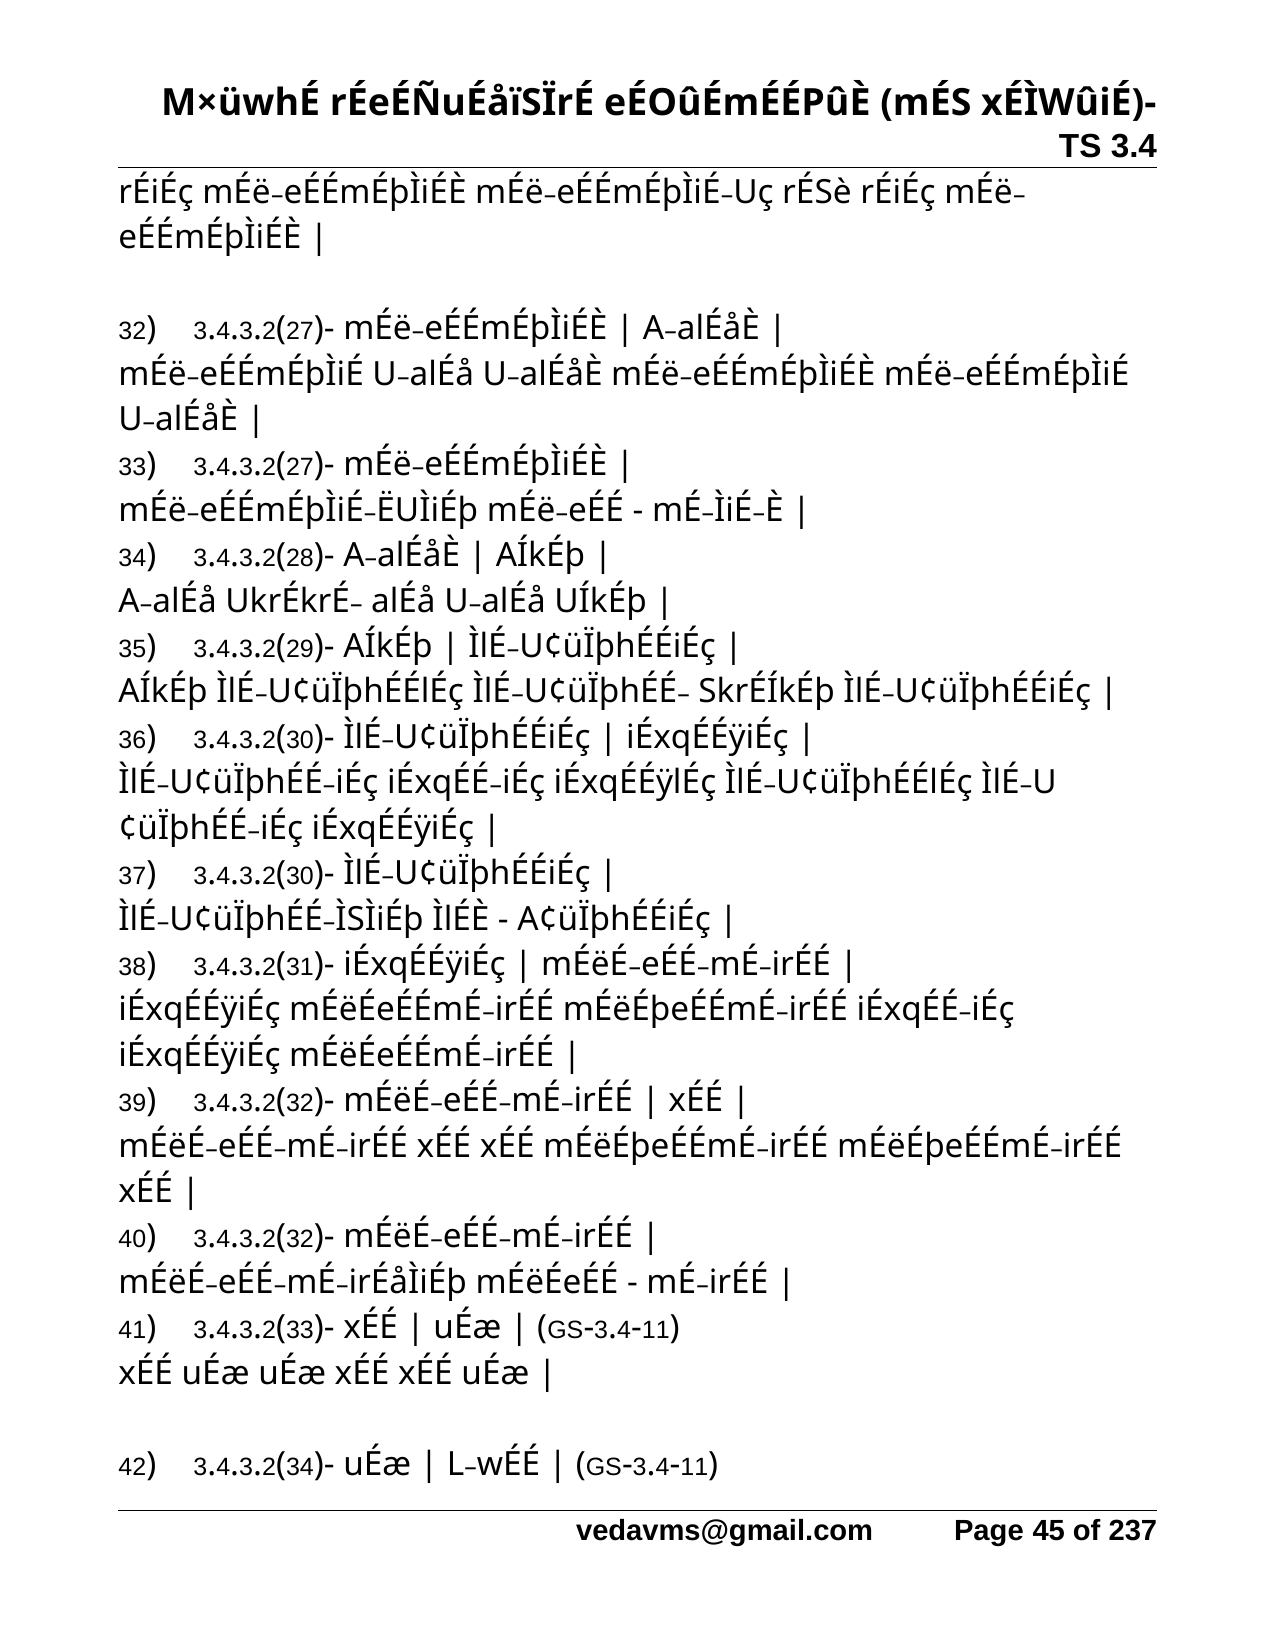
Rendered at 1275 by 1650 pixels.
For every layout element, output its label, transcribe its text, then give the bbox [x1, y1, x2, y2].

text A–alÉå UkrÉkrÉ– alÉå U–alÉå UÍkÉþ | [118, 576, 1157, 622]
text rÉiÉç mÉë–eÉÉmÉþÌiÉÈ mÉë–eÉÉmÉþÌiÉ–Uç rÉSè rÉiÉç mÉë–eÉÉmÉþÌiÉÈ | [118, 168, 1157, 258]
text 35) 3.4.3.2(29)- AÍkÉþ | ÌlÉ–U¢üÏþhÉÉiÉç | [118, 622, 1157, 667]
text 34) 3.4.3.2(28)- A–alÉåÈ | AÍkÉþ | [118, 531, 1157, 576]
text ÌlÉ–U¢üÏþhÉÉ–ÌSÌiÉþ ÌlÉÈ - A¢üÏþhÉÉiÉç | [118, 894, 1157, 940]
text mÉë–eÉÉmÉþÌiÉ U–alÉå U–alÉåÈ mÉë–eÉÉmÉþÌiÉÈ mÉë–eÉÉmÉþÌiÉ U–alÉåÈ | [118, 349, 1157, 440]
text xÉÉ uÉæ uÉæ xÉÉ xÉÉ uÉæ | [118, 1348, 1157, 1394]
text AÍkÉþ ÌlÉ–U¢üÏþhÉÉlÉç ÌlÉ–U¢üÏþhÉÉ– SkrÉÍkÉþ ÌlÉ–U¢üÏþhÉÉiÉç | [118, 667, 1157, 713]
text mÉë–eÉÉmÉþÌiÉ–ËUÌiÉþ mÉë–eÉÉ - mÉ–ÌiÉ–È | [118, 486, 1157, 531]
text 38) 3.4.3.2(31)- iÉxqÉÉÿiÉç | mÉëÉ–eÉÉ–mÉ–irÉÉ | [118, 940, 1157, 985]
text 40) 3.4.3.2(32)- mÉëÉ–eÉÉ–mÉ–irÉÉ | [118, 1212, 1157, 1258]
text 39) 3.4.3.2(32)- mÉëÉ–eÉÉ–mÉ–irÉÉ | xÉÉ | [118, 1076, 1157, 1121]
text 42) 3.4.3.2(34)- uÉæ | L–wÉÉ | (GS-3.4-11) [118, 1439, 1157, 1485]
text iÉxqÉÉÿiÉç mÉëÉeÉÉmÉ–irÉÉ mÉëÉþeÉÉmÉ–irÉÉ iÉxqÉÉ–iÉç iÉxqÉÉÿiÉç mÉëÉeÉÉmÉ–irÉÉ | [118, 985, 1157, 1076]
text ÌlÉ–U¢üÏþhÉÉ–iÉç iÉxqÉÉ–iÉç iÉxqÉÉÿlÉç ÌlÉ–U¢üÏþhÉÉlÉç ÌlÉ–U¢üÏþhÉÉ–iÉç iÉxqÉÉÿiÉç | [118, 758, 1157, 849]
text 36) 3.4.3.2(30)- ÌlÉ–U¢üÏþhÉÉiÉç | iÉxqÉÉÿiÉç | [118, 713, 1157, 758]
text mÉëÉ–eÉÉ–mÉ–irÉÉ xÉÉ xÉÉ mÉëÉþeÉÉmÉ–irÉÉ mÉëÉþeÉÉmÉ–irÉÉ xÉÉ | [118, 1121, 1157, 1212]
text 37) 3.4.3.2(30)- ÌlÉ–U¢üÏþhÉÉiÉç | [118, 849, 1157, 894]
text mÉëÉ–eÉÉ–mÉ–irÉåÌiÉþ mÉëÉeÉÉ - mÉ–irÉÉ | [118, 1258, 1157, 1303]
text 41) 3.4.3.2(33)- xÉÉ | uÉæ | (GS-3.4-11) [118, 1303, 1157, 1348]
text 33) 3.4.3.2(27)- mÉë–eÉÉmÉþÌiÉÈ | [118, 440, 1157, 486]
text 32) 3.4.3.2(27)- mÉë–eÉÉmÉþÌiÉÈ | A–alÉåÈ | [118, 304, 1157, 349]
